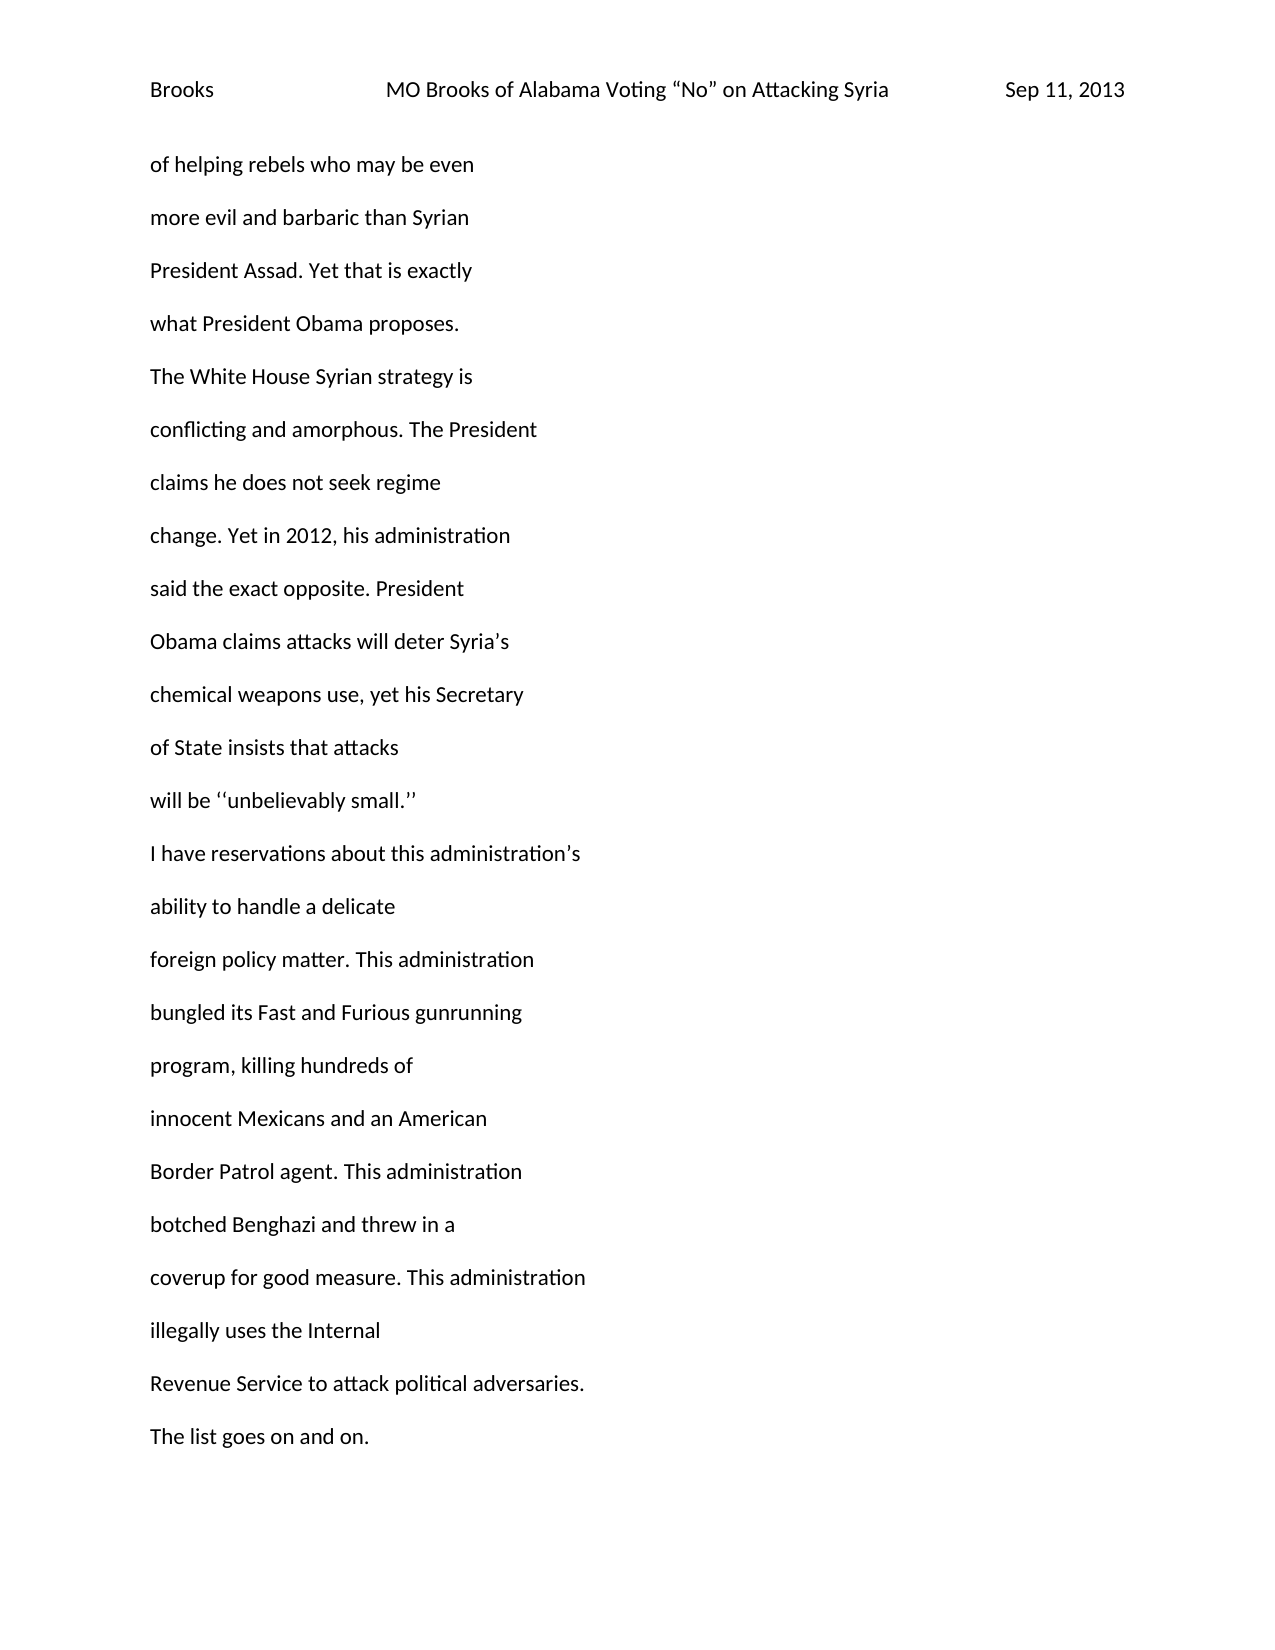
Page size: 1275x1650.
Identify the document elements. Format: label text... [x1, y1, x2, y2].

text Border Patrol agent. This administration [150, 1157, 1125, 1185]
text conflicting and amorphous. The President [150, 415, 1125, 443]
text what President Obama proposes. [150, 309, 1125, 337]
text said the exact opposite. President [150, 574, 1125, 602]
text will be ‘‘unbelievably small.’’ [150, 786, 1125, 814]
text President Assad. Yet that is exactly [150, 256, 1125, 284]
text change. Yet in 2012, his administration [150, 521, 1125, 549]
text of State insists that attacks [150, 733, 1125, 761]
text of helping rebels who may be even [150, 150, 1125, 178]
text foreign policy matter. This administration [150, 945, 1125, 973]
text The White House Syrian strategy is [150, 362, 1125, 390]
text claims he does not seek regime [150, 468, 1125, 496]
text more evil and barbaric than Syrian [150, 203, 1125, 231]
text coverup for good measure. This administration [150, 1263, 1125, 1291]
text chemical weapons use, yet his Secretary [150, 680, 1125, 708]
text innocent Mexicans and an American [150, 1104, 1125, 1132]
text illegally uses the Internal [150, 1316, 1125, 1344]
text Revenue Service to attack political adversaries. [150, 1369, 1125, 1397]
text I have reservations about this administration’s [150, 839, 1125, 867]
text Obama claims attacks will deter Syria’s [150, 627, 1125, 655]
text botched Benghazi and threw in a [150, 1210, 1125, 1238]
text ability to handle a delicate [150, 892, 1125, 920]
text The list goes on and on. [150, 1422, 1125, 1451]
text bungled its Fast and Furious gunrunning [150, 998, 1125, 1026]
text program, killing hundreds of [150, 1051, 1125, 1079]
